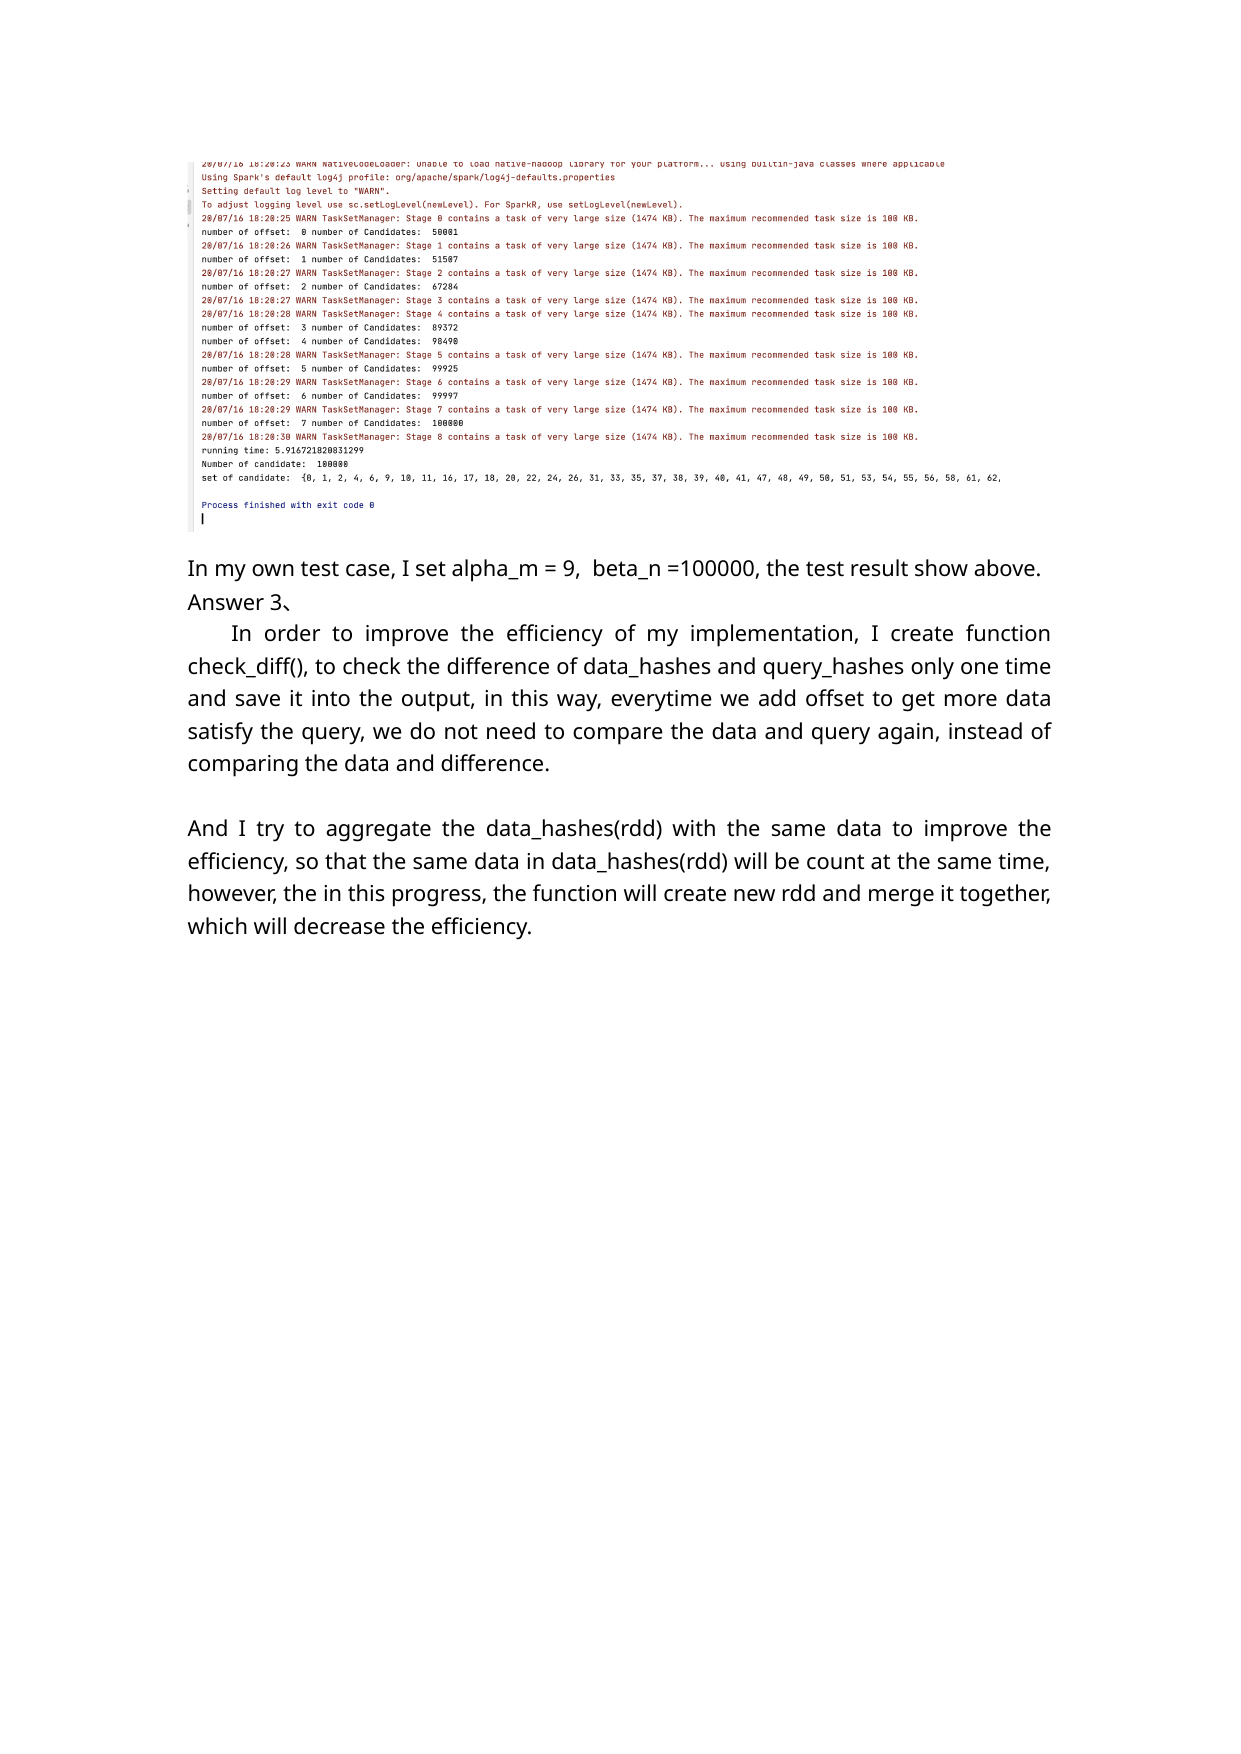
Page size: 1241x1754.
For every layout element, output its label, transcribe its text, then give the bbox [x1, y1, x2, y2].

text Answer 3、 [187, 584, 1053, 617]
picture [187, 162, 1000, 532]
text In my own test case, I set alpha_m = 9, beta_n =100000, the test result show above. [187, 552, 1053, 584]
text And I try to aggregate the data_hashes(rdd) with the same data to improve the efficiency, so that the same data in data_hashes(rdd) will be count at the same time, however, the in this progress, the function will create new rdd and merge it together, which will decrease the efficiency. [187, 812, 1053, 942]
text In order to improve the efficiency of my implementation, I create function check_diff(), to check the difference of data_hashes and query_hashes only one time and save it into the output, in this way, everytime we add offset to get more data satisfy the query, we do not need to compare the data and query again, instead of comparing the data and difference. [187, 617, 1053, 779]
